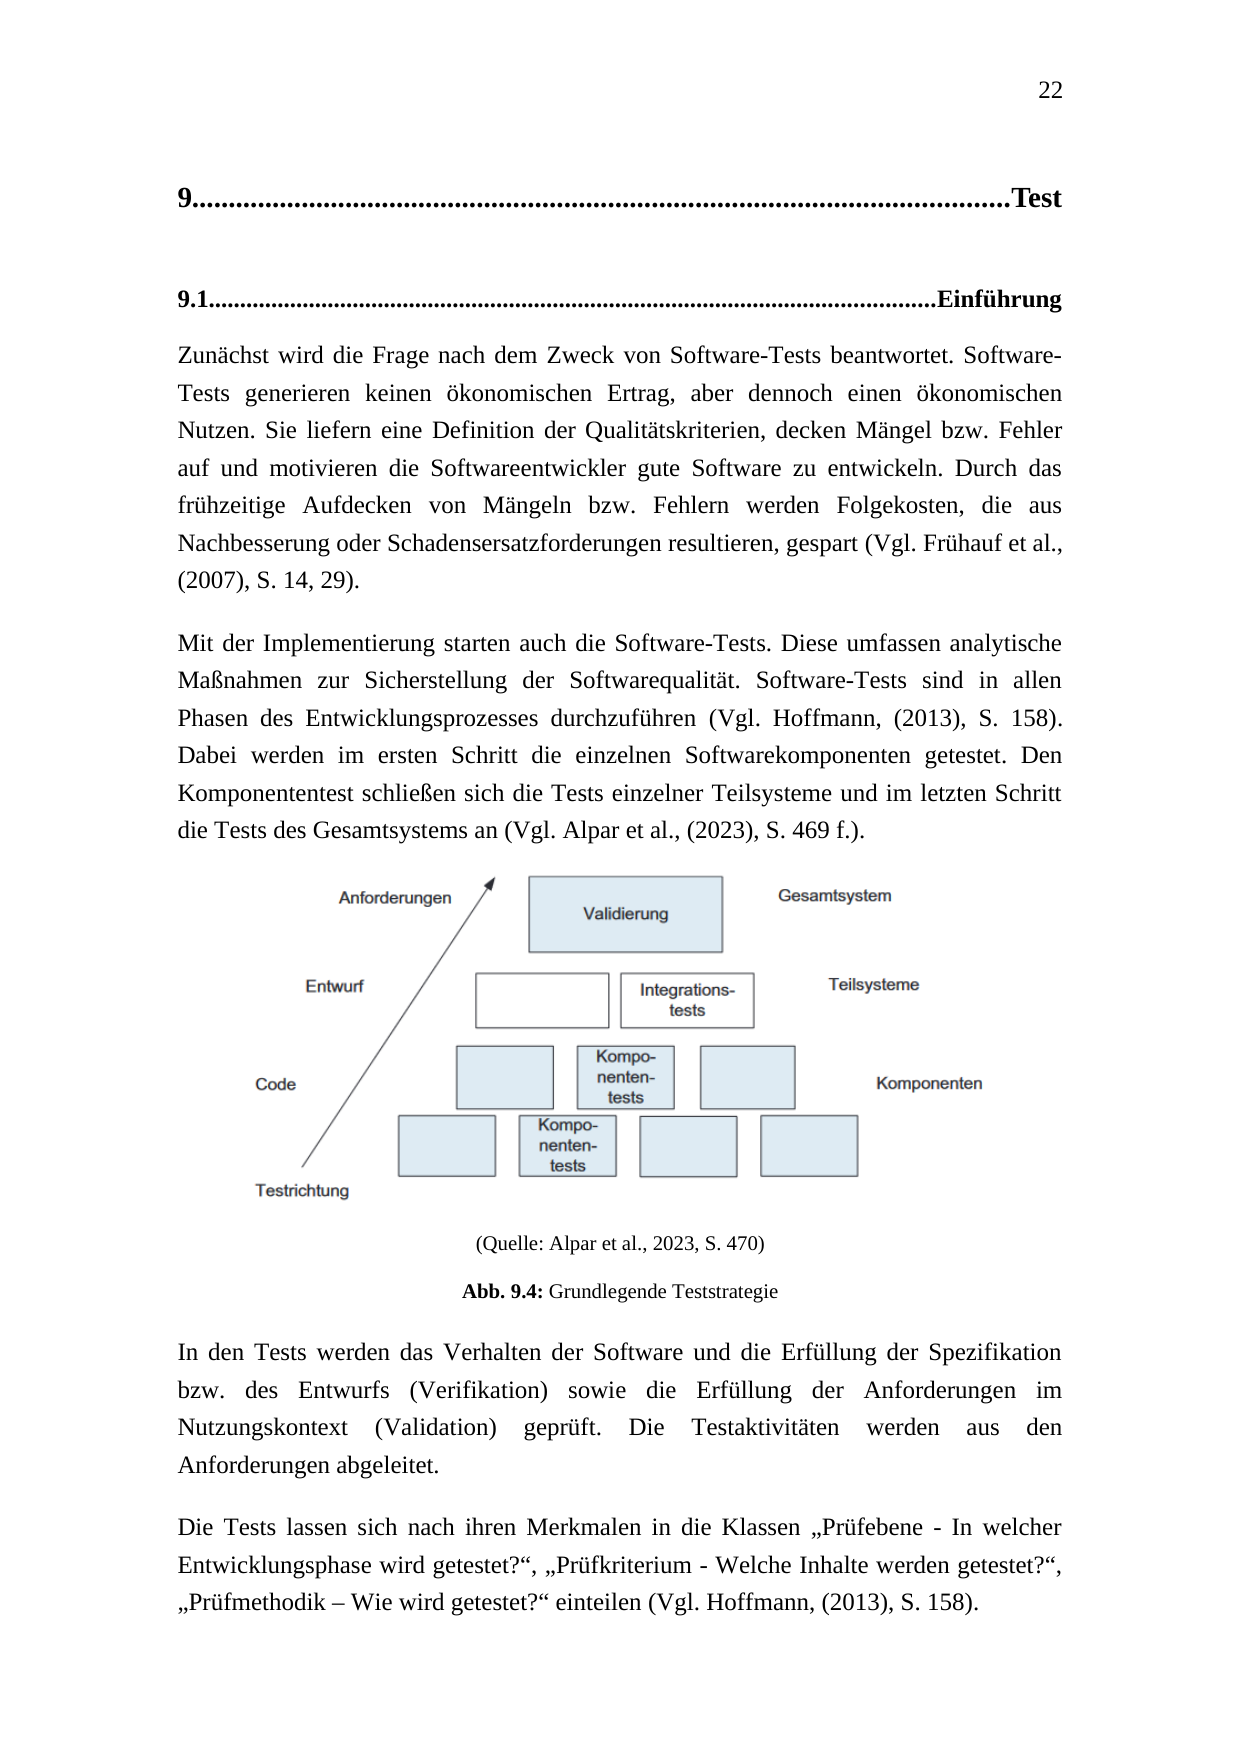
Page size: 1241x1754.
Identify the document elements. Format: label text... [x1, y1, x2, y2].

subtitle Test [177, 177, 1063, 215]
picture [247, 868, 993, 1206]
subtitle Einführung [177, 277, 1063, 315]
text Zunächst wird die Frage nach dem Zweck von Software-Tests beantwortet. Software-Tests generieren keinen ökonomischen Ertrag, aber dennoch einen ökonomischen Nutzen. Sie liefern eine Definition der Qualitätskriterien, decken Mängel bzw. Fehler auf und motivieren die Softwareentwickler gute Software zu entwickeln. Durch das frühzeitige Aufdecken von Mängeln bzw. Fehlern werden Folgekosten, die aus Nachbesserung oder Schadensersatzforderungen resultieren, gespart (Vgl. Frühauf et al., (2007), S. 14, 29). [177, 331, 1063, 594]
text In den Tests werden das Verhalten der Software und die Erfüllung der Spezifikation bzw. des Entwurfs (Verifikation) sowie die Erfüllung der Anforderungen im Nutzungskontext (Validation) geprüft. Die Testaktivitäten werden aus den Anforderungen abgeleitet. [177, 1328, 1063, 1478]
text (Quelle: Alpar et al., 2023, S. 470) [177, 1230, 1063, 1254]
text Mit der Implementierung starten auch die Software-Tests. Diese umfassen analytische Maßnahmen zur Sicherstellung der Softwarequalität. Software-Tests sind in allen Phasen des Entwicklungsprozesses durchzuführen (Vgl. Hoffmann, (2013), S. 158). Dabei werden im ersten Schritt die einzelnen Softwarekomponenten getestet. Den Komponententest schließen sich die Tests einzelner Teilsysteme und im letzten Schritt die Tests des Gesamtsystems an (Vgl. Alpar et al., (2023), S. 469 f.). [177, 619, 1063, 844]
text Die Tests lassen sich nach ihren Merkmalen in die Klassen „Prüfebene - In welcher Entwicklungsphase wird getestet?“, „Prüfkriterium - Welche Inhalte werden getestet?“, „Prüfmethodik – Wie wird getestet?“ einteilen (Vgl. Hoffmann, (2013), S. 158). [177, 1503, 1063, 1616]
